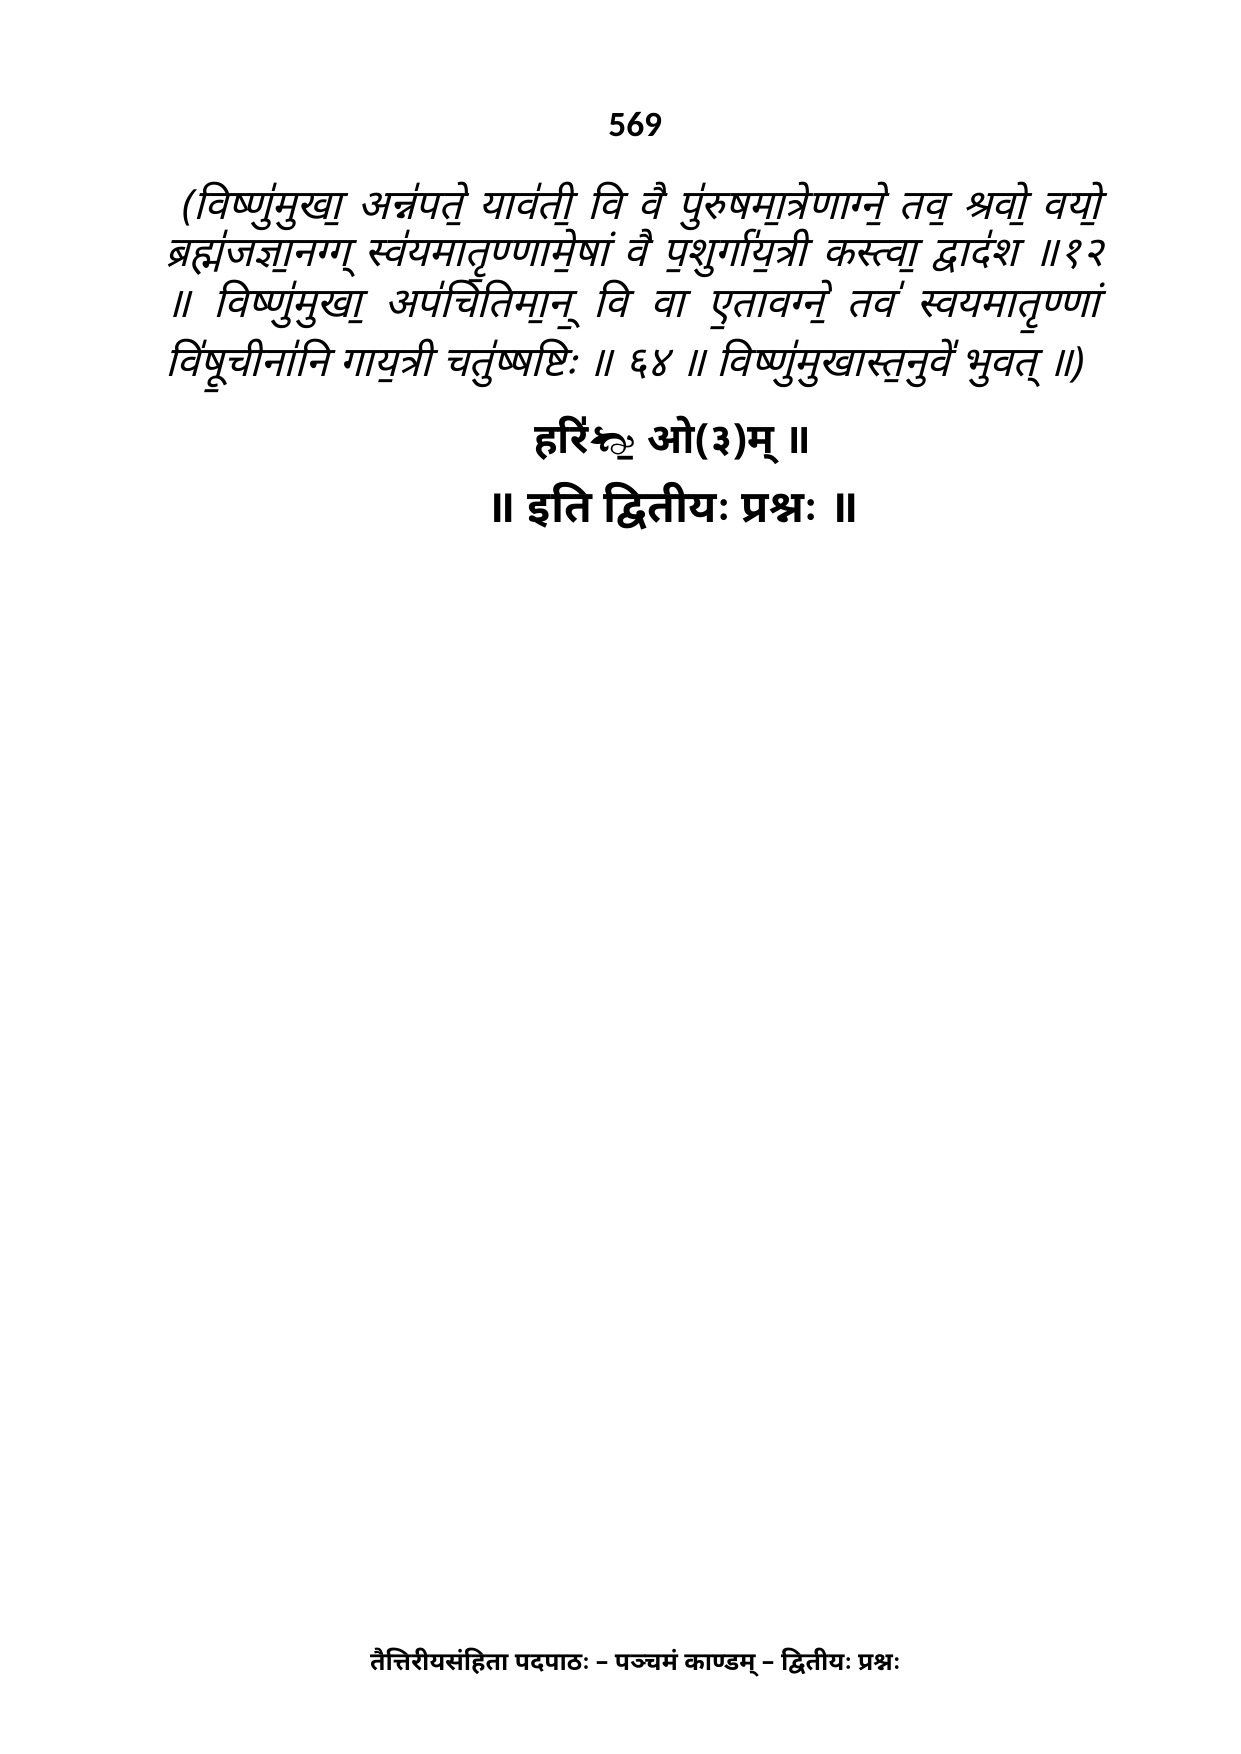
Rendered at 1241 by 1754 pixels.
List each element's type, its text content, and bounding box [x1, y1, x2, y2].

text हरि॑॒ ओ(३)म् ॥ [240, 406, 1104, 465]
text ॥ इति द्वितीयः प्रश्नः ॥ [240, 477, 1104, 534]
text (विष्णु॑मुखा॒ अन्न॑पते॒ याव॑ती॒ वि वै पु॑रुषमा॒त्रेणाग्ने॒ तव॒ श्रवो॒ वयो॒ ब्रह्म॑जज्ञा॒नग्ग् स्व॑यमातृ॒ण्णामे॒षां वै प॒शुर्गा॑य॒त्री कस्त्वा॒ द्वाद॑श ॥१२ ॥ विष्णु॑मुखा॒ अप॑चितिमा॒न्॒ वि वा ए॒तावग्ने॒ तव॑ स्वयमातृ॒ण्णां वि॑षू॒चीना॑नि गाय॒त्री चतु॑ष्षष्टिः ॥ ६४ ॥ विष्णु॑मुखास्त॒नुवे॑ भुवत् ॥) [165, 173, 1104, 394]
